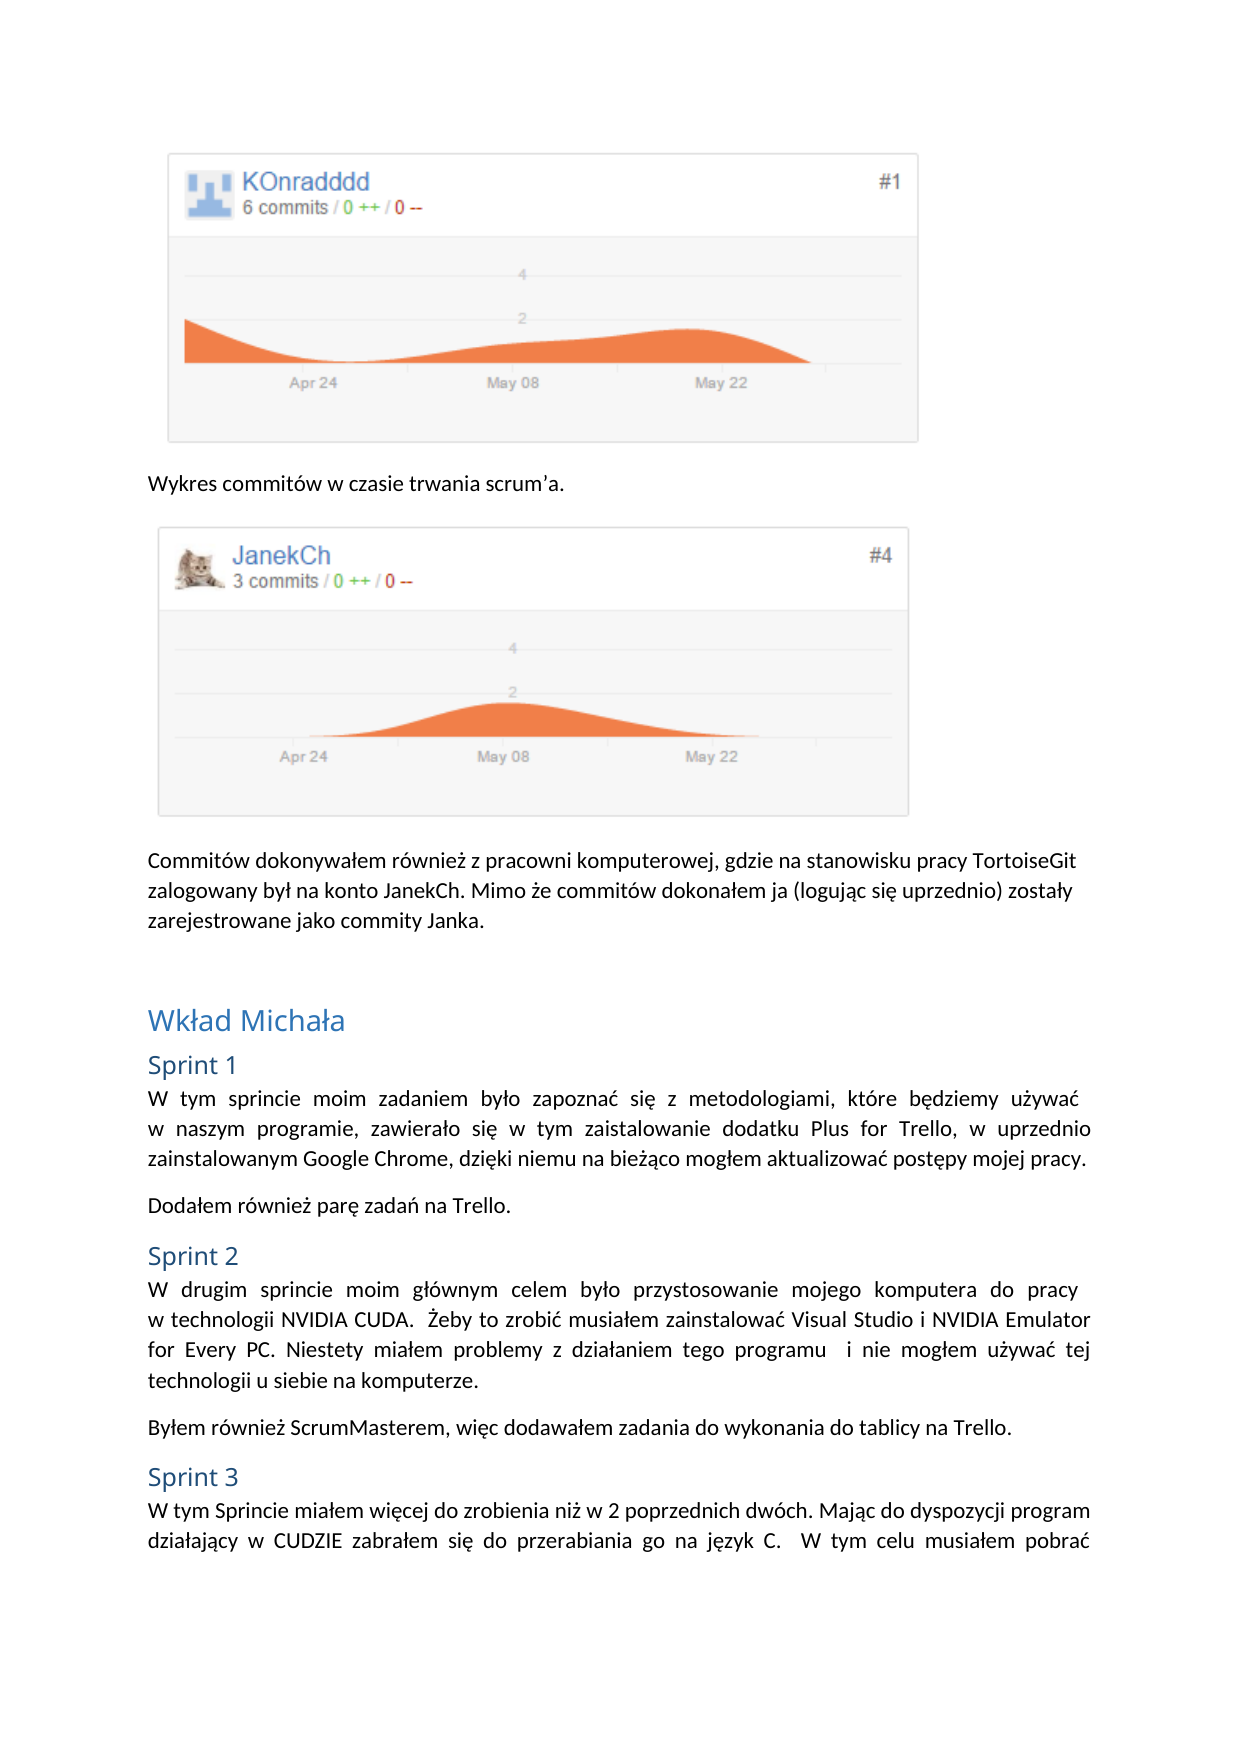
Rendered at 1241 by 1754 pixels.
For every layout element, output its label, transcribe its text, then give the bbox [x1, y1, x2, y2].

subtitle Sprint 2 [148, 1238, 1093, 1272]
picture [152, 147, 930, 451]
picture [147, 516, 922, 828]
text W tym sprincie moim zadaniem było zapoznać się z metodologiami, które będziemy używać w naszym programie, zawierało się w tym zaistalowanie dodatku Plus for Trello, w uprzednio zainstalowanym Google Chrome, dzięki niemu na bieżąco mogłem aktualizować postępy mojej pracy. [148, 1084, 1093, 1173]
text Wykres commitów w czasie trwania scrum’a. [148, 469, 1093, 498]
text Byłem również ScrumMasterem, więc dodawałem zadania do wykonania do tablicy na Trello. [148, 1413, 1093, 1441]
subtitle Sprint 1 [148, 1047, 1093, 1081]
subtitle Wkład Michała [148, 1000, 1093, 1040]
text Dodałem również parę zadań na Trello. [148, 1191, 1093, 1219]
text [148, 1496, 1093, 1554]
subtitle Sprint 3 [148, 1459, 1093, 1493]
text Commitów dokonywałem również z pracowni komputerowej, gdzie na stanowisku pracy TortoiseGit zalogowany był na konto JanekCh. Mimo że commitów dokonałem ja (logując się uprzednio) zostały zarejestrowane jako commity Janka. [148, 846, 1093, 935]
text W drugim sprincie moim głównym celem było przystosowanie mojego komputera do pracy w technologii NVIDIA CUDA. Żeby to zrobić musiałem zainstalować Visual Studio i NVIDIA Emulator for Every PC. Niestety miałem problemy z działaniem tego programu i nie mogłem używać tej technologii u siebie na komputerze. [148, 1275, 1093, 1394]
